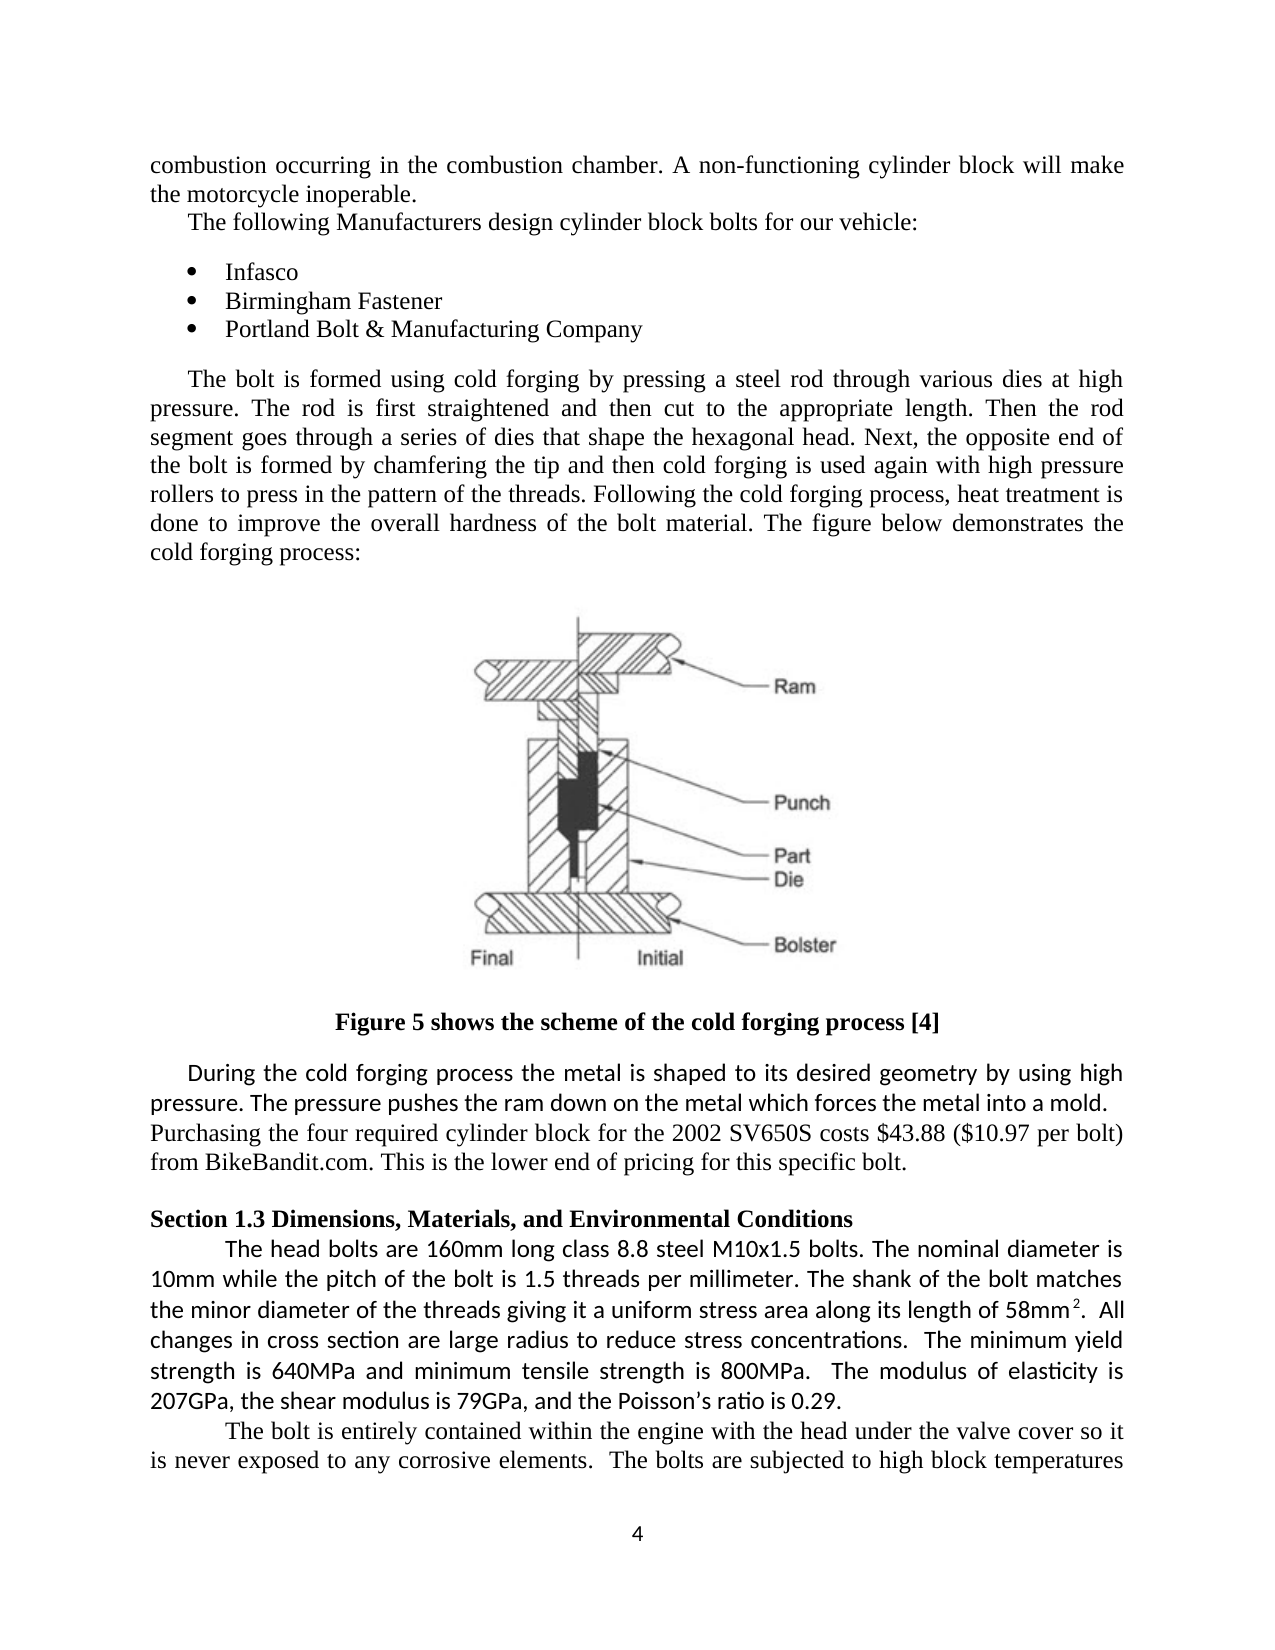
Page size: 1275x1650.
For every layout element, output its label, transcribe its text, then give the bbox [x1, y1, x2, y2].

text During the cold forging process the metal is shaped to its desired geometry by using high pressure. The pressure pushes the ram down on the metal which forces the metal into a mold. [150, 1057, 1125, 1118]
text The bolt is formed using cold forging by pressing a steel rod through various dies at high pressure. The rod is first straightened and then cut to the appropriate length. Then the rod segment goes through a series of dies that shape the hexagonal head. Next, the opposite end of the bolt is formed by chamfering the tip and then cold forging is used again with high pressure rollers to press in the pattern of the threads. Following the cold forging process, heat treatment is done to improve the overall hardness of the bolt material. The figure below demonstrates the cold forging process: [150, 364, 1125, 565]
text The head bolts are 160mm long class 8.8 steel M10x1.5 bolts. The nominal diameter is 10mm while the pitch of the bolt is 1.5 threads per millimeter. The shank of the bolt matches the minor diameter of the threads giving it a uniform stress area along its length of 58mm2. All changes in cross section are large radius to reduce stress concentrations. The minimum yield strength is 640MPa and minimum tensile strength is 800MPa. The modulus of elasticity is 207GPa, the shear modulus is 79GPa, and the Poisson’s ratio is 0.29. [150, 1233, 1125, 1416]
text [150, 1416, 1125, 1473]
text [150, 150, 1125, 207]
list Birmingham Fastener [187, 286, 1125, 314]
picture [462, 594, 851, 987]
text Section 1.3 Dimensions, Materials, and Environmental Conditions [150, 1204, 1125, 1233]
list Portland Bolt & Manufacturing Company [187, 314, 1125, 343]
text Figure 5 shows the scheme of the cold forging process [4] [150, 1007, 1125, 1036]
text The following Manufacturers design cylinder block bolts for our vehicle: [150, 207, 1125, 236]
list Infasco [187, 257, 1125, 286]
text Purchasing the four required cylinder block for the 2002 SV650S costs $43.88 ($10.97 per bolt) from BikeBandit.com. This is the lower end of pricing for this specific bolt. [150, 1118, 1125, 1175]
